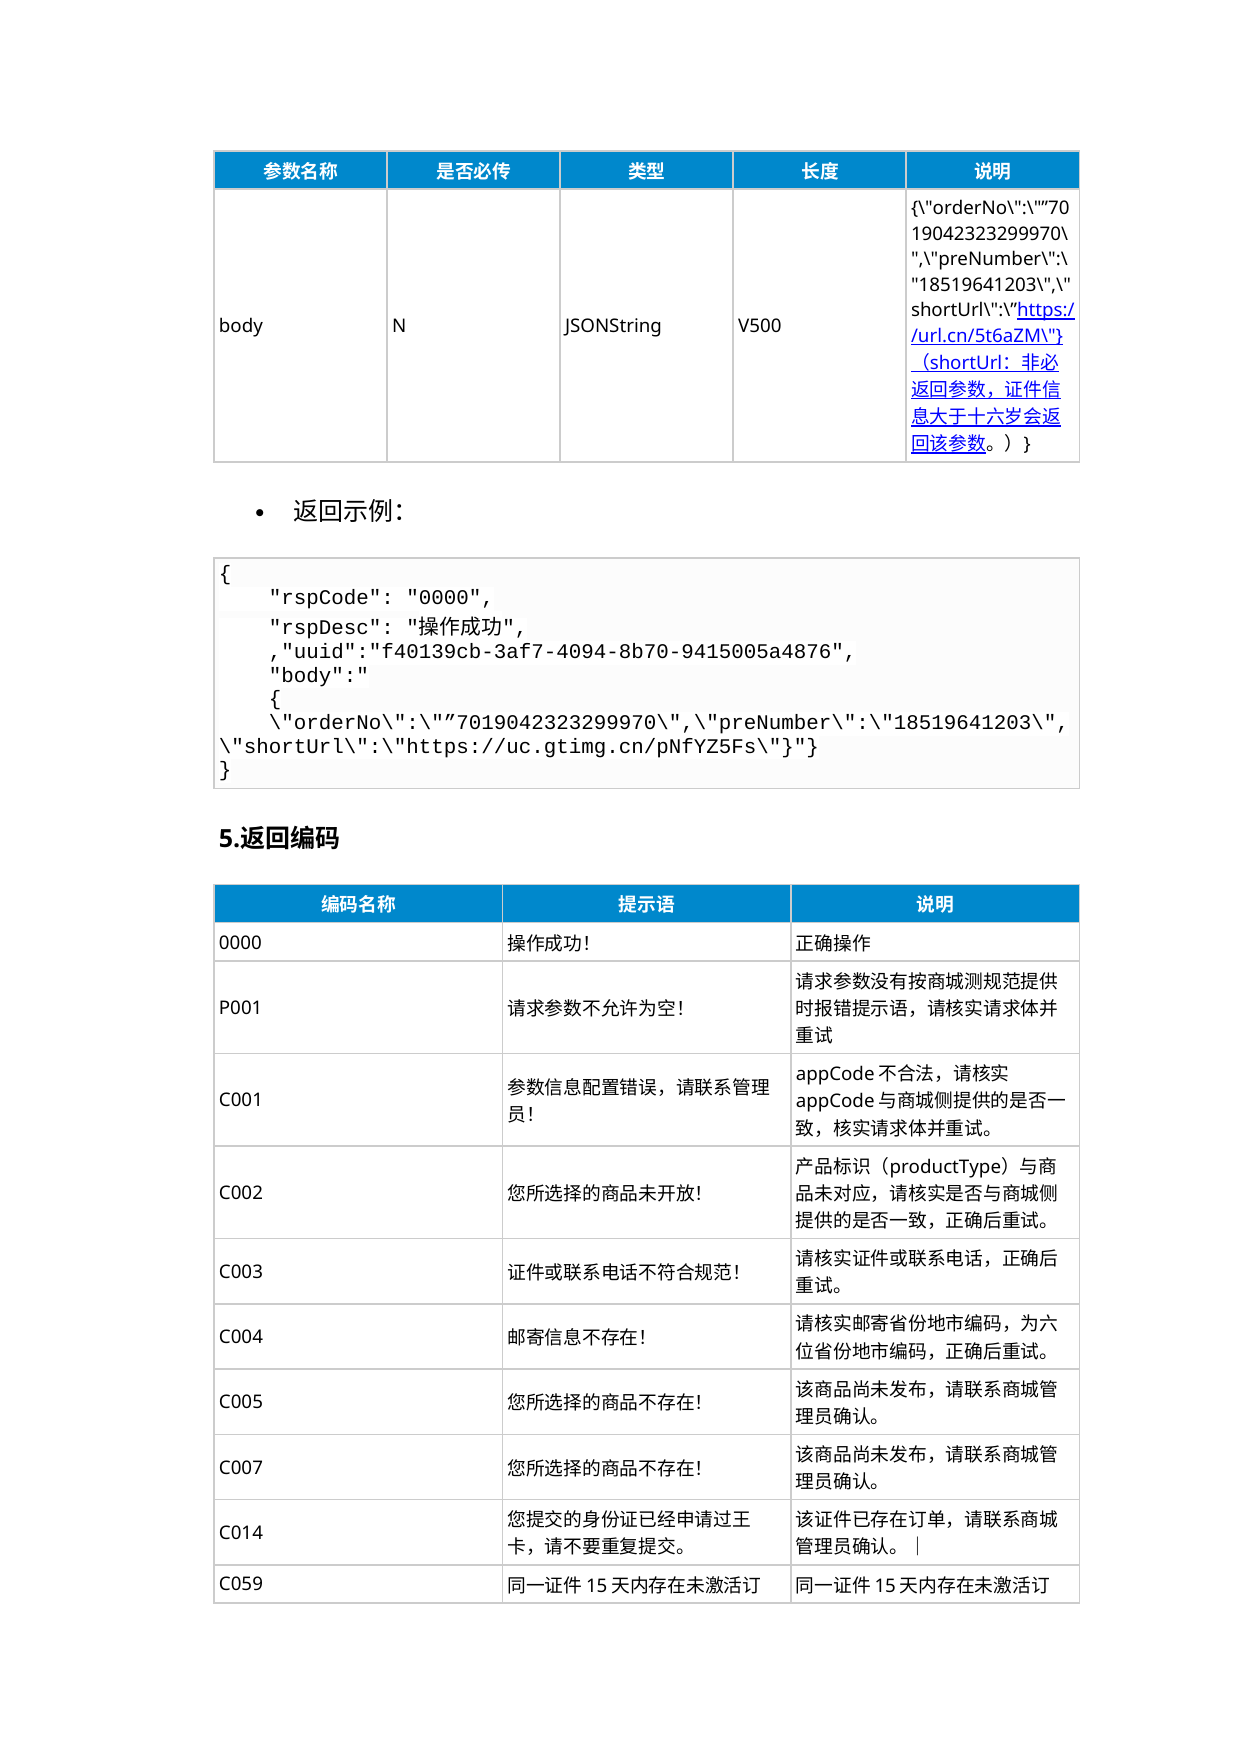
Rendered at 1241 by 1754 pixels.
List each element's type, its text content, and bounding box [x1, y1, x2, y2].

table_header 类型 [561, 152, 732, 188]
table_cell 该商品尚未发布，请联系商城管理员确认。 [792, 1435, 1079, 1499]
table_cell 您所选择的商品不存在！ [503, 1435, 790, 1499]
table_cell C059 [215, 1566, 502, 1602]
table_header 说明 [792, 885, 1079, 922]
table_header 长度 [734, 152, 905, 188]
table_header { "rspCode": "0000", "rspDesc": "操作成功", ,"uuid":"f40139cb-3af7-4094-8b70-9415005a4876", "body":" { \"orderNo\":\"”7019042323299970\",\"preNumber\":\"18519641203\",\"shortUrl\":\"https://uc.gtimg.cn/pNfYZ5Fs\"}"} } [215, 559, 1079, 788]
table_cell C002 [215, 1147, 502, 1237]
table_cell 请核实证件或联系电话，正确后重试。 [792, 1239, 1079, 1303]
table_header 是否必传 [388, 152, 559, 188]
table_cell V500 [734, 190, 905, 461]
table_cell C003 [215, 1239, 502, 1303]
table_cell N [388, 190, 559, 461]
table_cell 同一证件15天内存在未激活订单，请尽快交付处理 [792, 1566, 1079, 1602]
table_cell 该商品尚未发布，请联系商城管理员确认。 [792, 1370, 1079, 1433]
table_cell C004 [215, 1305, 502, 1368]
list 返回示例： [256, 492, 1053, 528]
table_cell 邮寄信息不存在！ [503, 1305, 790, 1368]
table_cell 证件或联系电话不符合规范！ [503, 1239, 790, 1303]
table_cell {\"orderNo\":\"”7019042323299970\",\"preNumber\":\"18519641203\",\"shortUrl\":\”https://url.cn/5t6aZM\"}（shortUrl：非必返回参数，证件信息大于十六岁会返回该参数。）} [907, 190, 1079, 461]
table_cell appCode不合法，请核实appCode与商城侧提供的是否一致，核实请求体并重试。 [792, 1054, 1079, 1145]
table_cell 您所选择的商品不存在！ [503, 1370, 790, 1433]
table_header 编码名称 [215, 885, 502, 922]
subtitle 5.返回编码 [219, 818, 1053, 854]
table_cell C007 [215, 1435, 502, 1499]
table_cell 您所选择的商品未开放！ [503, 1147, 790, 1237]
table_header 参数名称 [215, 152, 386, 188]
table_cell C001 [215, 1054, 502, 1145]
table_cell 该证件已存在订单，请联系商城管理员确认。｜ [792, 1500, 1079, 1564]
table_cell 参数信息配置错误，请联系管理员！ [503, 1054, 790, 1145]
table_cell 您提交的身份证已经申请过王卡，请不要重复提交。 [503, 1500, 790, 1564]
table_cell 请求参数不允许为空！ [503, 962, 790, 1052]
table_cell 操作成功！ [503, 923, 790, 960]
table_cell C014 [215, 1500, 502, 1564]
table_cell 0000 [215, 923, 502, 960]
table_header 说明 [907, 152, 1079, 188]
table_cell 请核实邮寄省份地市编码，为六位省份地市编码，正确后重试。 [792, 1305, 1079, 1368]
table_cell P001 [215, 962, 502, 1052]
table_cell 产品标识（productType）与商品未对应，请核实是否与商城侧提供的是否一致，正确后重试。 [792, 1147, 1079, 1237]
table_cell 请求参数没有按商城测规范提供时报错提示语，请核实请求体并重试 [792, 962, 1079, 1052]
table_cell JSONString [561, 190, 732, 461]
table_cell 同一证件15天内存在未激活订单，请尽快交付处理！ [503, 1566, 790, 1602]
table_cell 正确操作 [792, 923, 1079, 960]
table_cell body [215, 190, 386, 461]
table_header 提示语 [503, 885, 790, 922]
table_cell C005 [215, 1370, 502, 1433]
